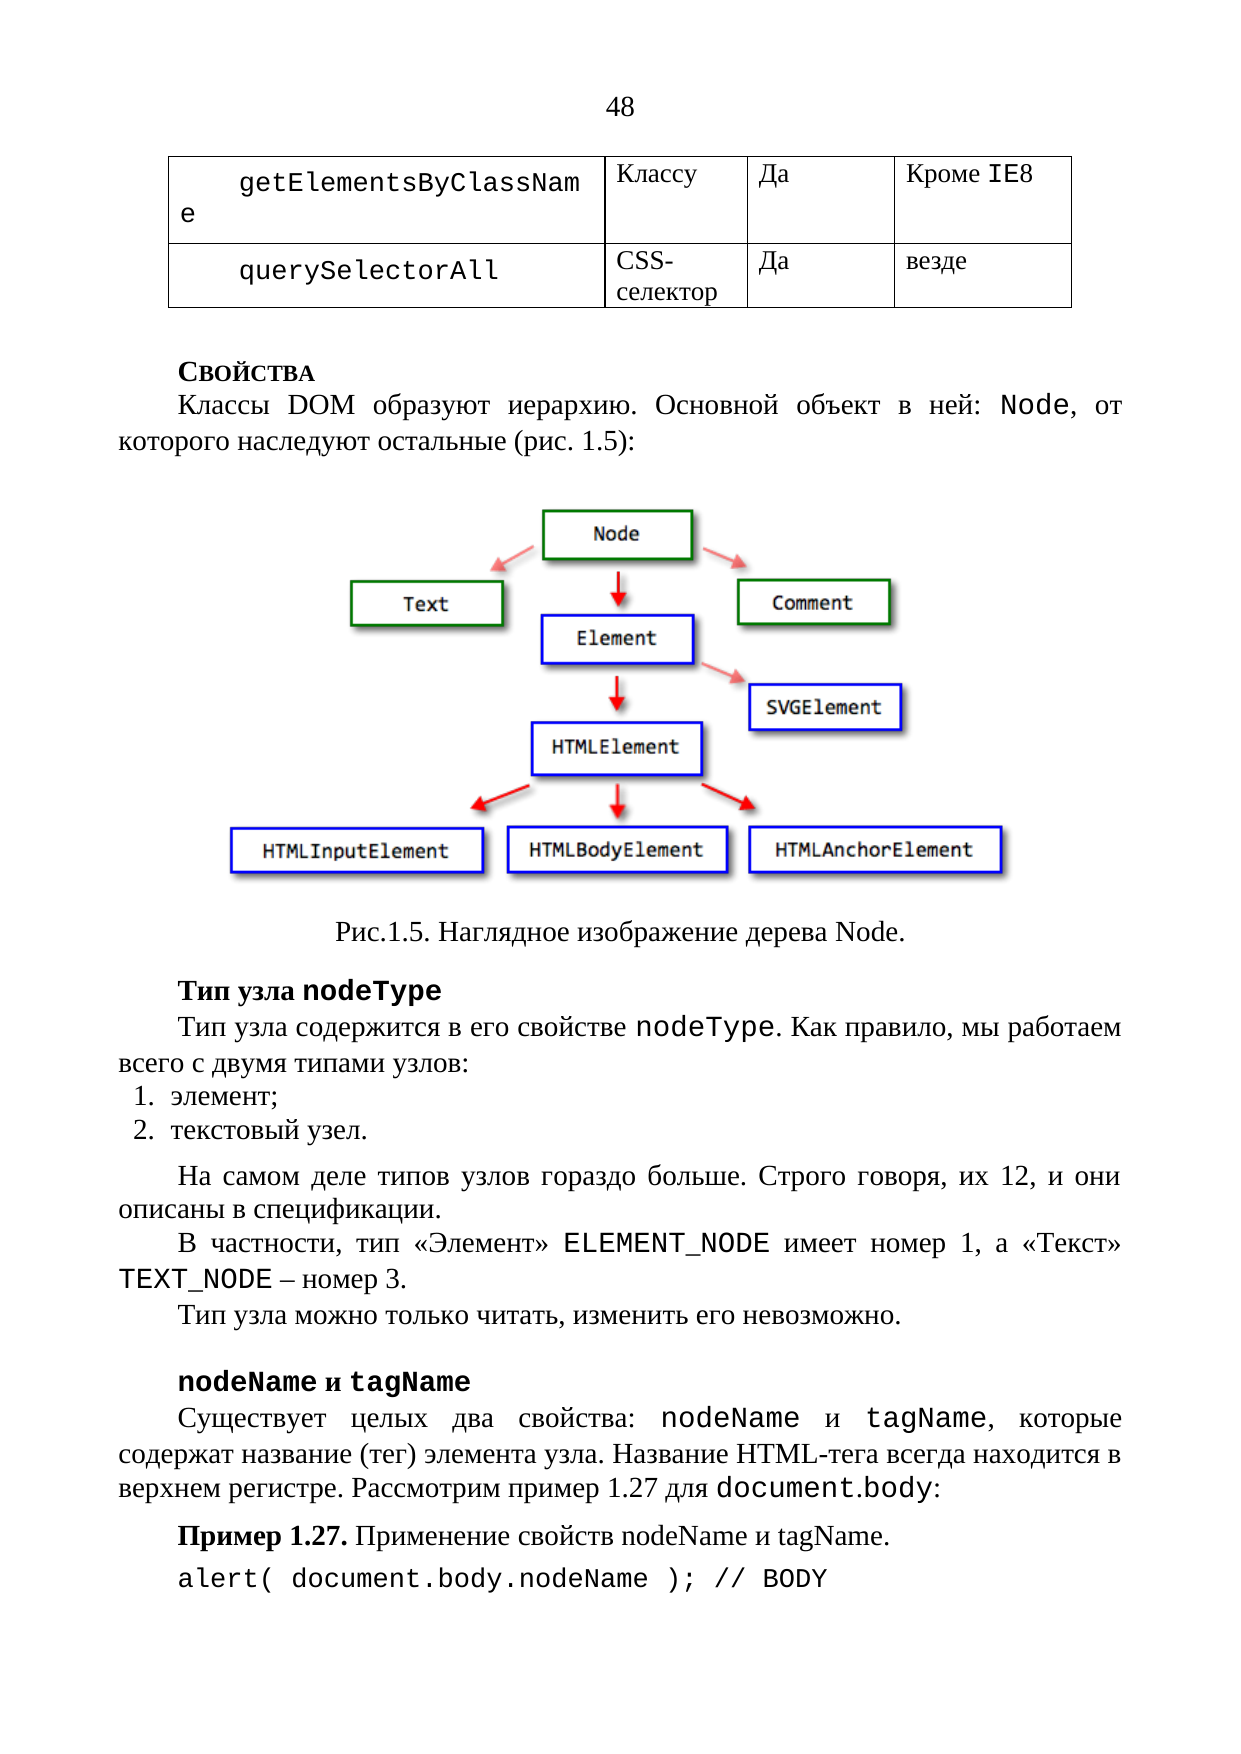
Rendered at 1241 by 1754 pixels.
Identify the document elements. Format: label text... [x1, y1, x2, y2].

list элемент; [133, 1078, 1122, 1112]
text nodeName и tagName [118, 1364, 1122, 1400]
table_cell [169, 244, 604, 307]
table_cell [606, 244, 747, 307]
text В частности, тип «Элемент» ELEMENT_NODE имеет номер 1, а «Текст» TEXT_NODE – номер 3. [118, 1225, 1122, 1297]
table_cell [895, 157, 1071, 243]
text Тип узла содержится в его свойстве nodeType. Как правило, мы работаем всего с двумя типами узлов: [118, 1009, 1122, 1078]
text Классы DOM образуют иерархию. Основной объект в ней: Node, от которого наследуют остальные (рис. 1.5): [118, 387, 1122, 457]
list текстовый узел. [133, 1112, 1122, 1146]
text На самом деле типов узлов гораздо больше. Строго говоря, их 12, и они описаны в спецификации. [118, 1158, 1122, 1225]
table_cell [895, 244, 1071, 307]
text Существует целых два свойства: nodeName и tagName, которые содержат название (тег) элемента узла. Название HTML-тега всегда находится в верхнем регистре. Рассмотрим пример 1.27 для document.body: [118, 1400, 1122, 1506]
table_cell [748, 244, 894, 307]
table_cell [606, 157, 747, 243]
picture [226, 490, 1014, 902]
text Тип узла можно только читать, изменить его невозможно. [118, 1297, 1122, 1331]
text Пример 1.27. Применение свойств nodeName и tagName. [142, 1518, 1122, 1552]
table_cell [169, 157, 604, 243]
text alert( document.body.nodeName ); // BODY [118, 1564, 1122, 1595]
text Рис.1.5. Наглядное изображение дерева Node. [118, 914, 1122, 948]
subtitle Свойства [118, 354, 1122, 387]
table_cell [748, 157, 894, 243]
text Тип узла nodeType [118, 973, 1122, 1009]
